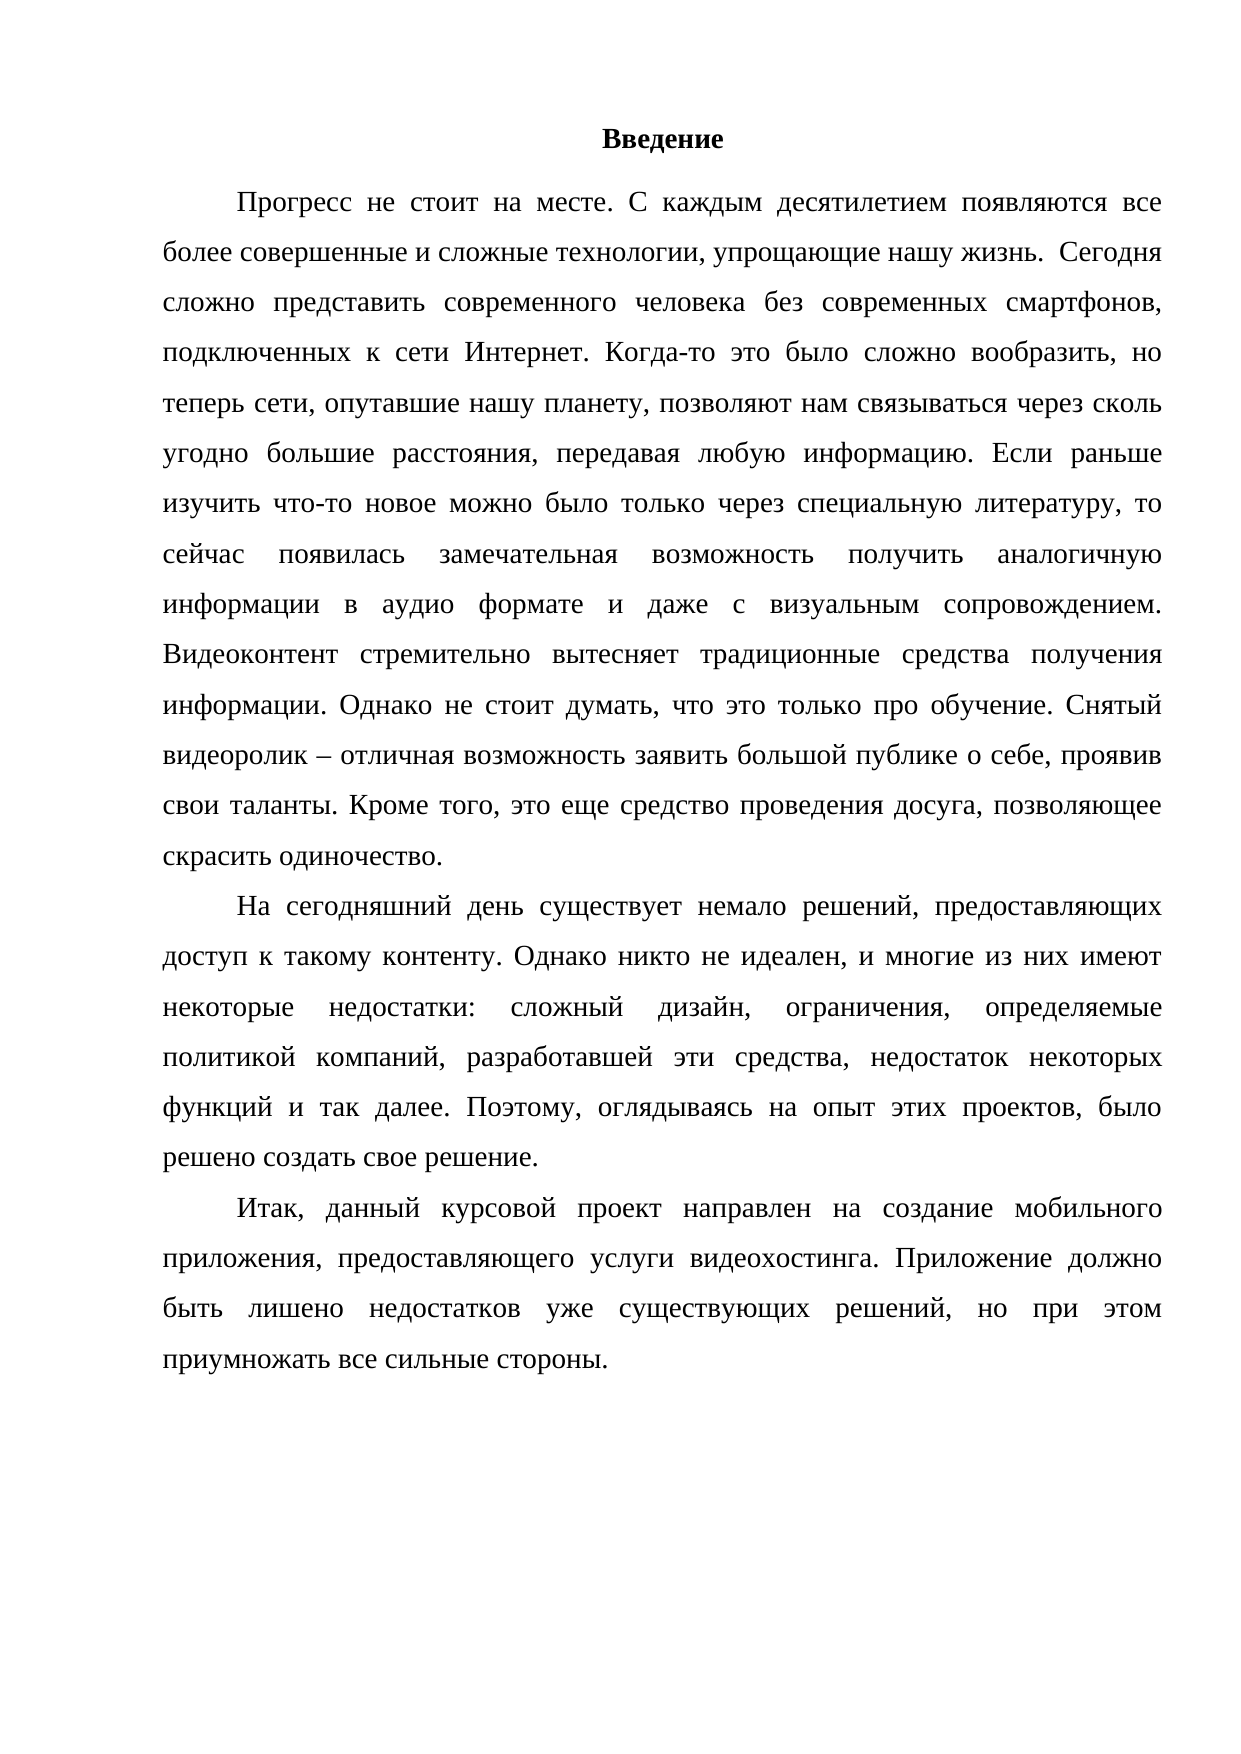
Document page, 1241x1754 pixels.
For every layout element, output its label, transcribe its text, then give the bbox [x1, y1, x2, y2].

text На сегодняшний день существует немало решений, предоставляющих доступ к такому контенту. Однако никто не идеален, и многие из них имеют некоторые недостатки: сложный дизайн, ограничения, определяемые политикой компаний, разработавшей эти средства, недостаток некоторых функций и так далее. Поэтому, оглядываясь на опыт этих проектов, было решено создать свое решение. [162, 888, 1163, 1173]
text Итак, данный курсовой проект направлен на создание мобильного приложения, предоставляющего услуги видеохостинга. Приложение должно быть лишено недостатков уже существующих решений, но при этом приумножать все сильные стороны. [162, 1190, 1163, 1374]
text Введение [162, 121, 1163, 154]
text Прогресс не стоит на месте. С каждым десятилетием появляются все более совершенные и сложные технологии, упрощающие нашу жизнь. Сегодня сложно представить современного человека без современных смартфонов, подключенных к сети Интернет. Когда-то это было сложно вообразить, но теперь сети, опутавшие нашу планету, позволяют нам связываться через сколь угодно большие расстояния, передавая любую информацию. Если раньше изучить что-то новое можно было только через специальную литературу, то сейчас появилась замечательная возможность получить аналогичную информации в аудио формате и даже с визуальным сопровождением. Видеоконтент стремительно вытесняет традиционные средства получения информации. Однако не стоит думать, что это только про обучение. Снятый видеоролик – отличная возможность заявить большой публике о себе, проявив свои таланты. Кроме того, это еще средство проведения досуга, позволяющее скрасить одиночество. [162, 184, 1163, 871]
